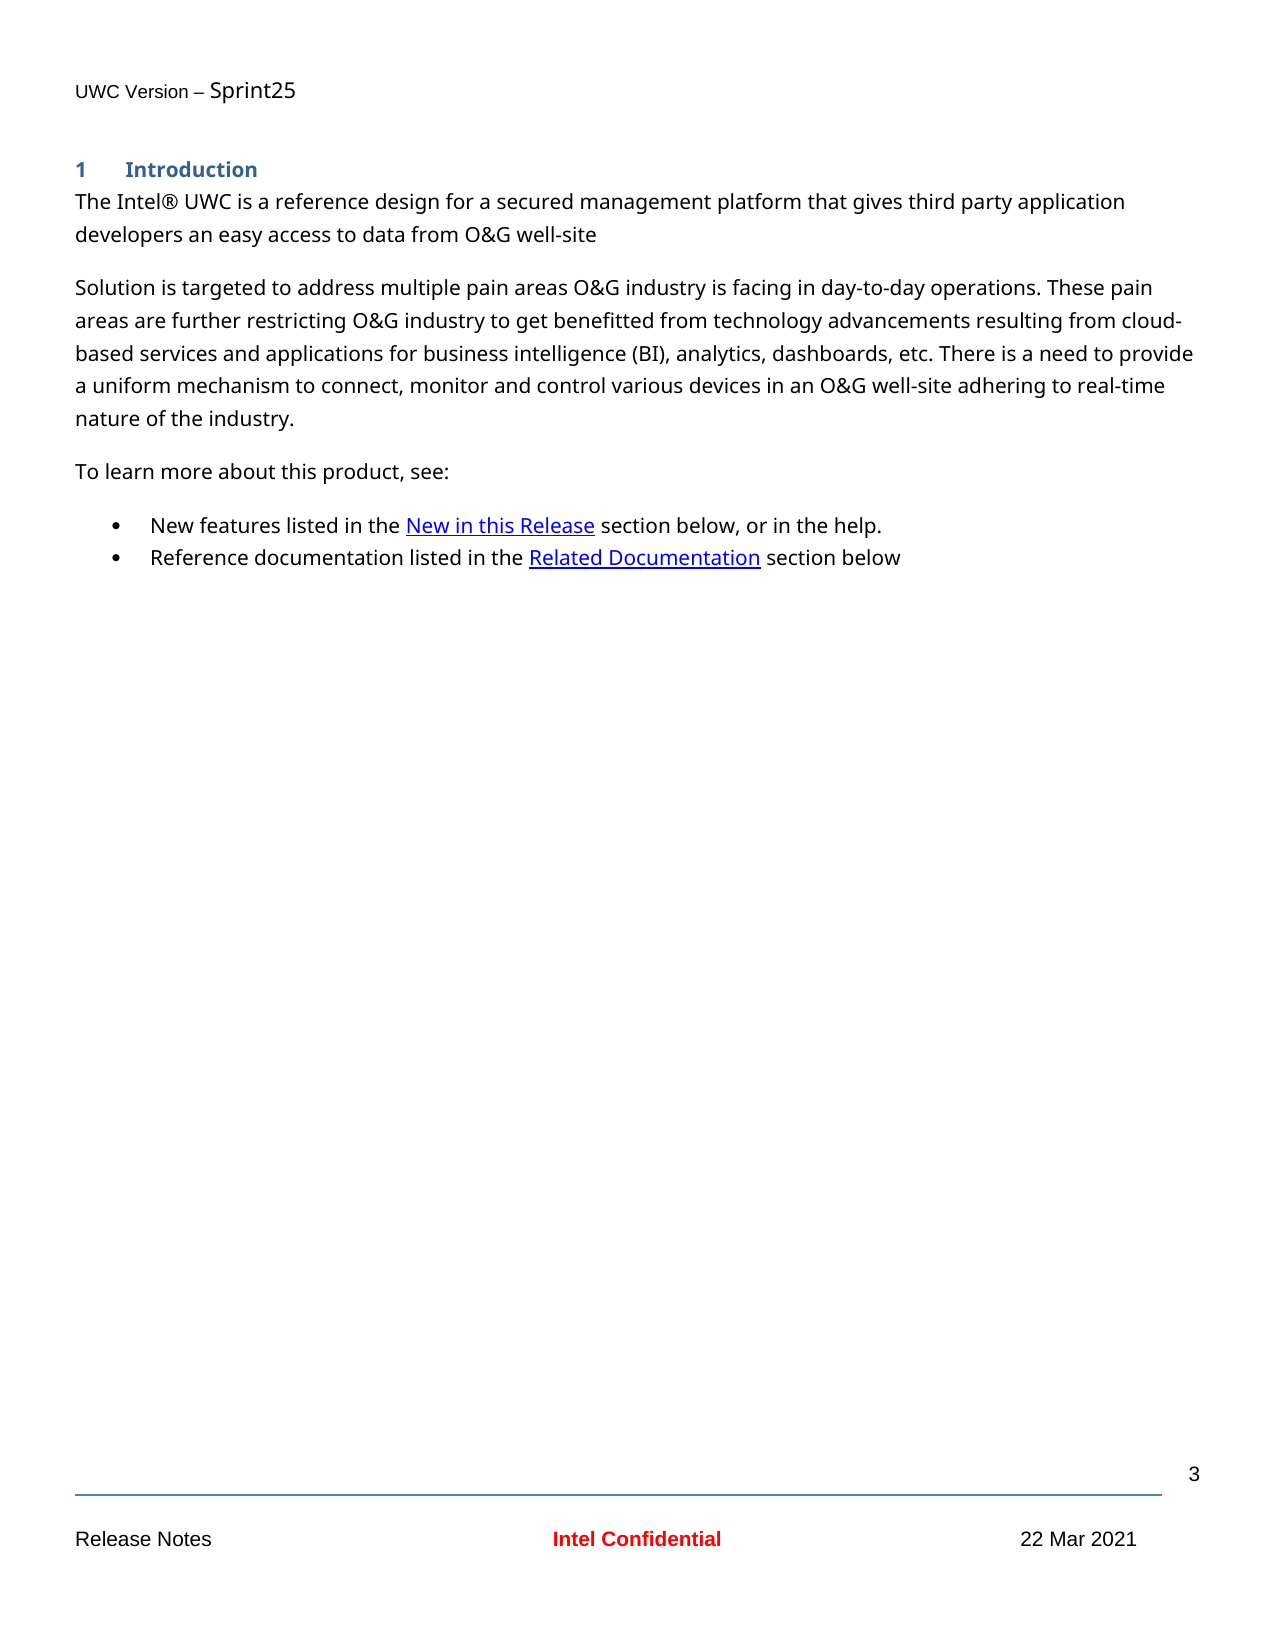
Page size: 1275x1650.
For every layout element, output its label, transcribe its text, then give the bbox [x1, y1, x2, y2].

text Reference documentation listed in the Related Documentation section below [112, 543, 1200, 572]
text The Intel® UWC is a reference design for a secured management platform that gives third party application developers an easy access to data from O&G well-site [75, 187, 1200, 248]
subtitle Introduction [75, 155, 1200, 183]
text Solution is targeted to address multiple pain areas O&G industry is facing in day-to-day operations. These pain areas are further restricting O&G industry to get benefitted from technology advancements resulting from cloud-based services and applications for business intelligence (BI), analytics, dashboards, etc. There is a need to provide a uniform mechanism to connect, monitor and control various devices in an O&G well-site adhering to real-time nature of the industry. [75, 273, 1200, 432]
text New features listed in the New in this Release section below, or in the help. [112, 511, 1200, 539]
text To learn more about this product, see: [75, 457, 1200, 486]
